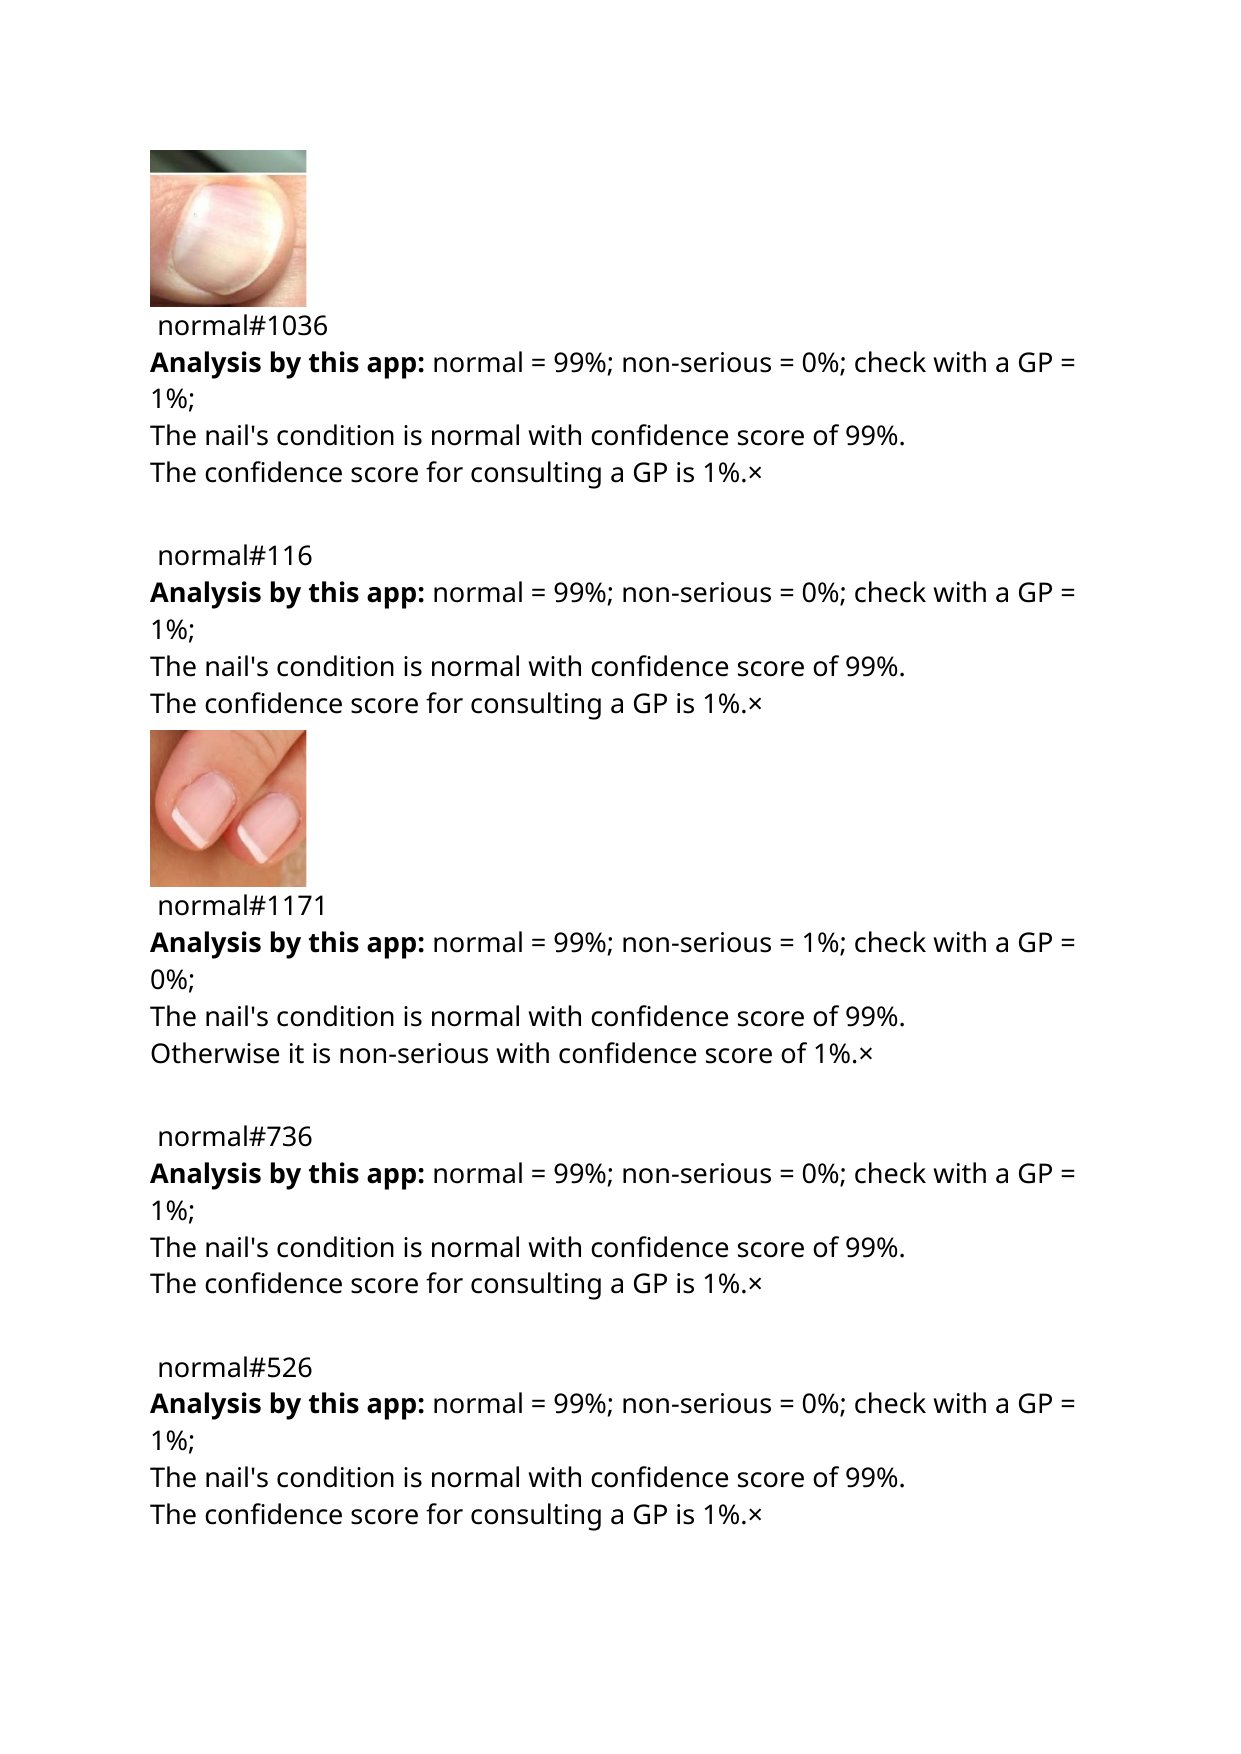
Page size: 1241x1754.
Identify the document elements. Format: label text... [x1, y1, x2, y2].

text normal#736 Analysis by this app: normal = 99%; non-serious = 0%; check with a GP = 1%; The nail's condition is normal with confidence score of 99%. The confidence score for consulting a GP is 1%.× [150, 1081, 1090, 1302]
text normal#526 Analysis by this app: normal = 99%; non-serious = 0%; check with a GP = 1%; The nail's condition is normal with confidence score of 99%. The confidence score for consulting a GP is 1%.× [150, 1311, 1090, 1532]
picture [150, 730, 307, 887]
text normal#1171 Analysis by this app: normal = 99%; non-serious = 1%; check with a GP = 0%; The nail's condition is normal with confidence score of 99%. Otherwise it is non-serious with confidence score of 1%.× [150, 731, 1090, 1071]
picture [150, 150, 307, 307]
text normal#116 Analysis by this app: normal = 99%; non-serious = 0%; check with a GP = 1%; The nail's condition is normal with confidence score of 99%. The confidence score for consulting a GP is 1%.× [150, 500, 1090, 721]
text normal#1036 Analysis by this app: normal = 99%; non-serious = 0%; check with a GP = 1%; The nail's condition is normal with confidence score of 99%. The confidence score for consulting a GP is 1%.× [150, 150, 1090, 491]
